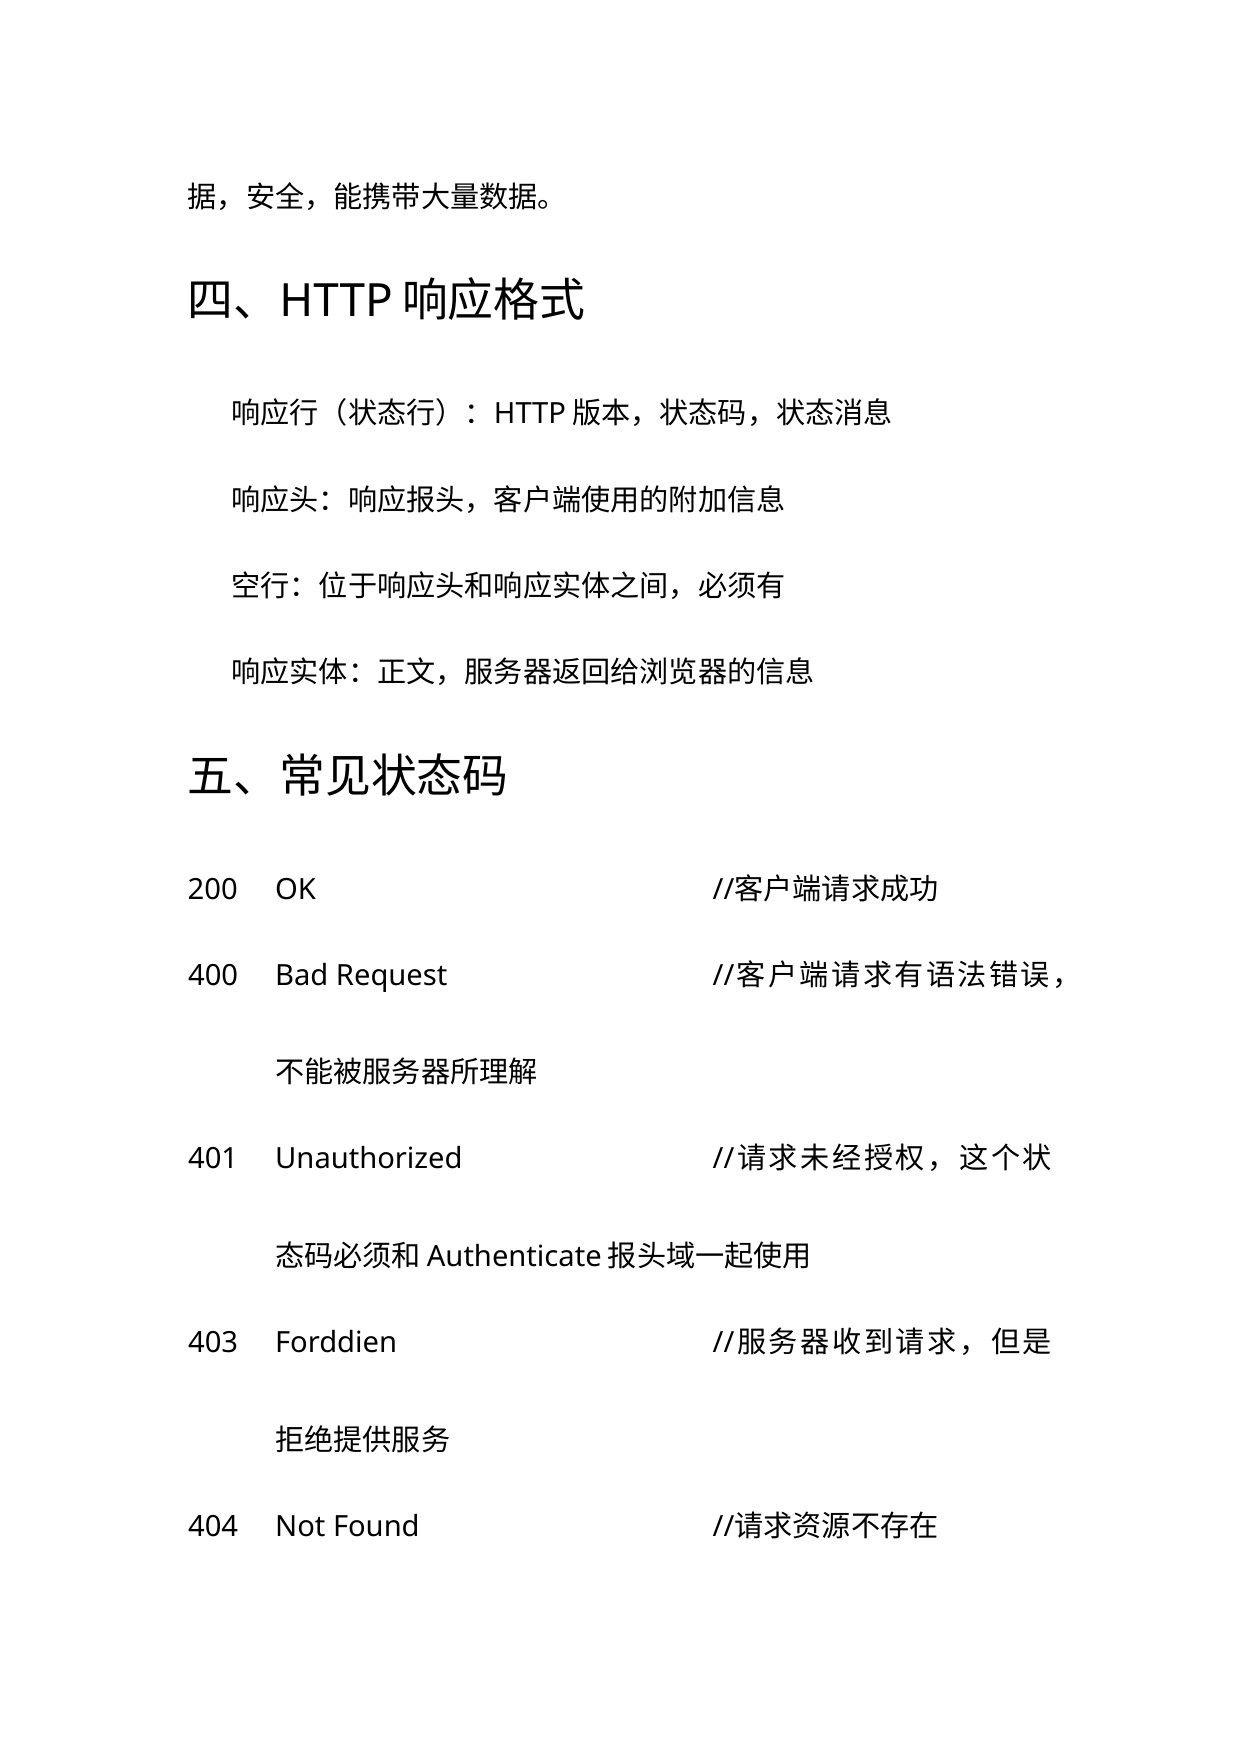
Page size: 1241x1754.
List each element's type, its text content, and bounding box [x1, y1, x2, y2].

text 401 Unauthorized //请求未经授权，这个状态码必须和Authenticate报头域一起使用 [188, 1124, 1053, 1286]
text 200 OK //客户端请求成功 [187, 854, 1053, 919]
text 403 Forddien //服务器收到请求，但是拒绝提供服务 [188, 1307, 1053, 1470]
text 四、HTTP响应格式 [187, 248, 1053, 346]
text 404 Not Found //请求资源不存在 [188, 1491, 1053, 1556]
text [187, 162, 1053, 227]
text 响应行（状态行）：HTTP版本，状态码，状态消息 [187, 379, 1053, 444]
text 响应头：响应报头，客户端使用的附加信息 [187, 465, 1053, 530]
text 响应实体：正文，服务器返回给浏览器的信息 [187, 637, 1053, 702]
text 400 Bad Request //客户端请求有语法错误，不能被服务器所理解 [188, 940, 1053, 1103]
text 五、常见状态码 [187, 723, 1053, 821]
text 空行：位于响应头和响应实体之间，必须有 [187, 551, 1053, 616]
